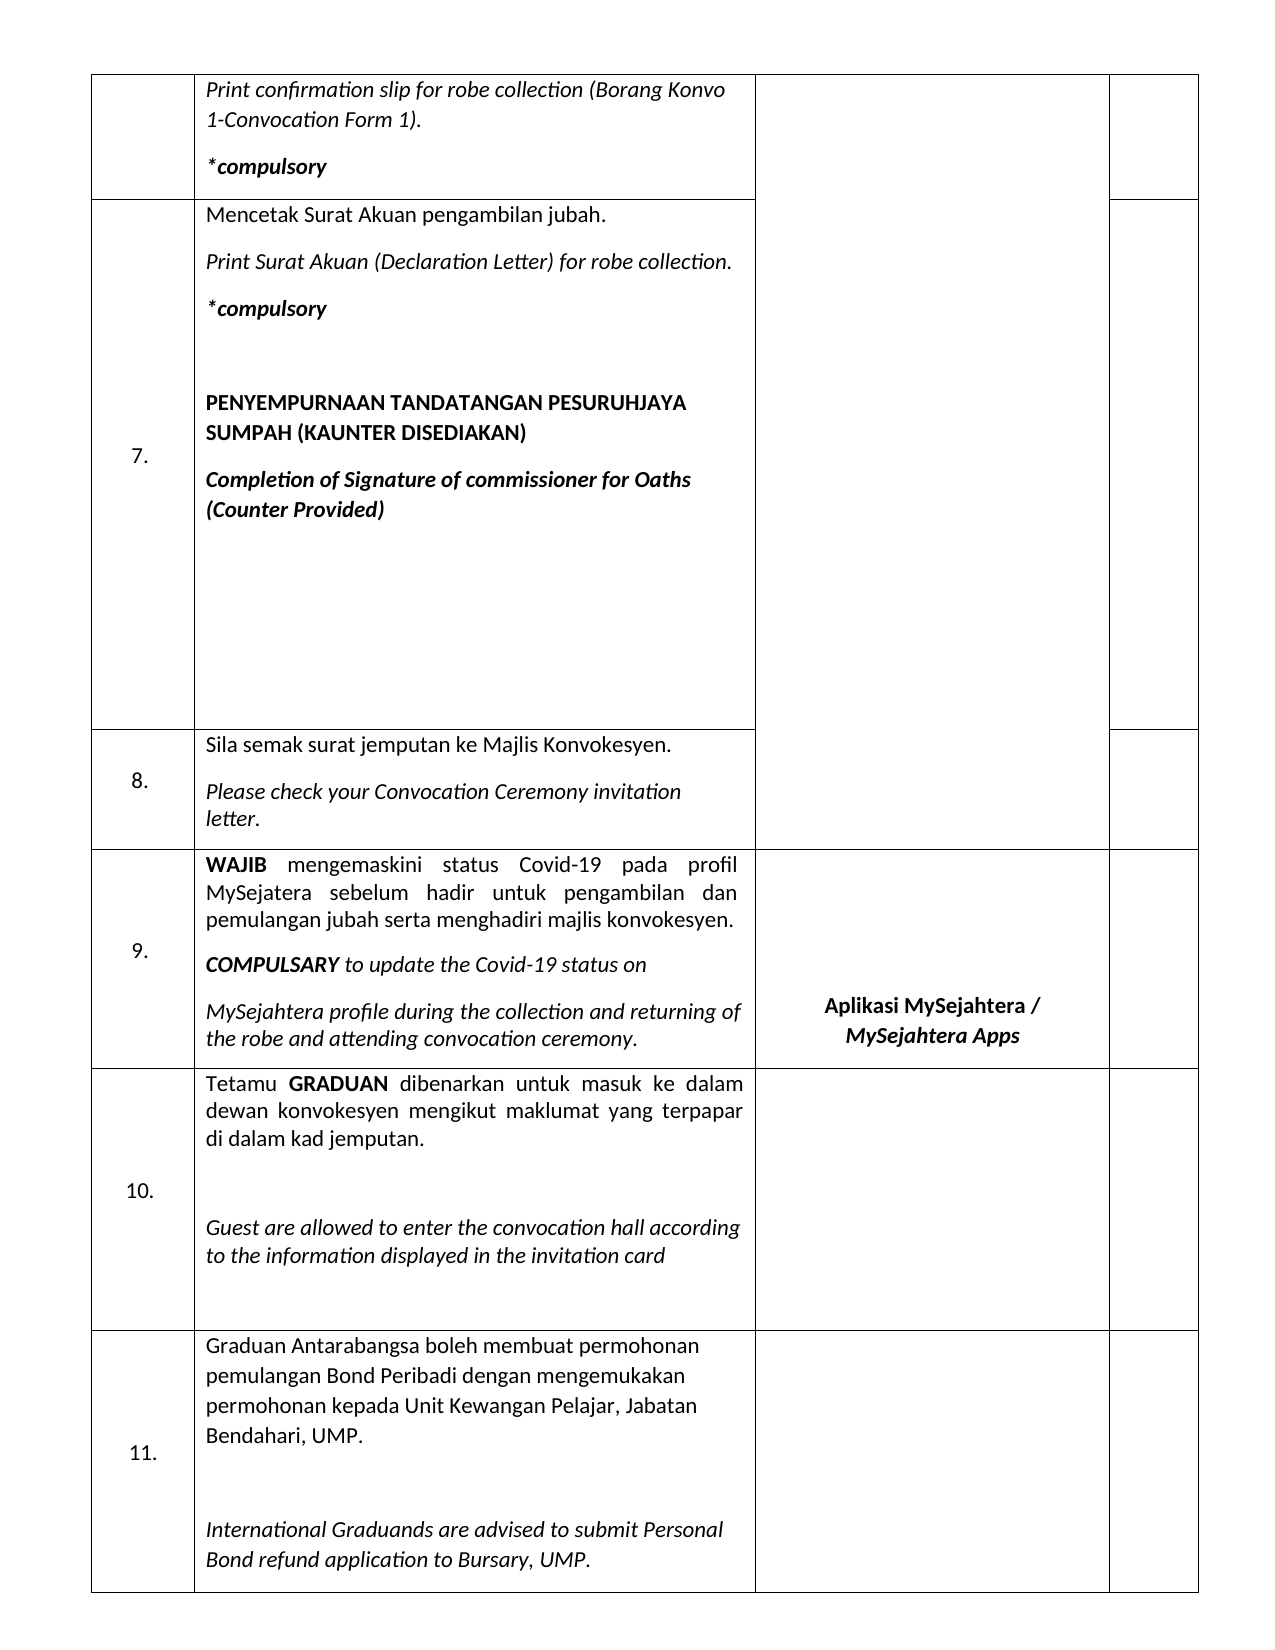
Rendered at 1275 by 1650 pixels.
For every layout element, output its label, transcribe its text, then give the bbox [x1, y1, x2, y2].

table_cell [195, 75, 755, 199]
table_cell 9. [92, 850, 194, 1068]
table_cell 11. [92, 1331, 194, 1592]
table_cell 6. [92, 75, 194, 199]
table_cell Tetamu GRADUAN dibenarkan untuk masuk ke dalam dewan konvokesyen mengikut maklumat yang terpapar di dalam kad jemputan. Guest are allowed to enter the convocation hall according to the information displayed in the invitation card [195, 1069, 755, 1330]
table_cell [1110, 1069, 1198, 1330]
table_cell Aplikasi MySejahtera / MySejahtera Apps [756, 850, 1109, 1068]
table_cell [1110, 730, 1198, 849]
table_cell Graduan Antarabangsa boleh membuat permohonan pemulangan Bond Peribadi dengan mengemukakan permohonan kepada Unit Kewangan Pelajar, Jabatan Bendahari, UMP. International Graduands are advised to submit Personal Bond refund application to Bursary, UMP. [195, 1331, 755, 1592]
table_cell Mencetak Surat Akuan pengambilan jubah. Print Surat Akuan (Declaration Letter) for robe collection. *compulsory PENYEMPURNAAN TANDATANGAN PESURUHJAYA SUMPAH (KAUNTER DISEDIAKAN) Completion of Signature of commissioner for Oaths (Counter Provided) [195, 200, 755, 729]
table_cell Sila semak surat jemputan ke Majlis Konvokesyen. Please check your Convocation Ceremony invitation letter. [195, 730, 755, 849]
table_cell [1110, 850, 1198, 1068]
table_cell [756, 1331, 1109, 1592]
table_cell 7. [92, 200, 194, 729]
table_cell 10. [92, 1069, 194, 1330]
table_cell WAJIB mengemaskini status Covid-19 pada profil MySejatera sebelum hadir untuk pengambilan dan pemulangan jubah serta menghadiri majlis konvokesyen. COMPULSARY to update the Covid-19 status on MySejahtera profile during the collection and returning of the robe and attending convocation ceremony. [195, 850, 755, 1068]
table_cell [1110, 1331, 1198, 1592]
table_cell [1110, 200, 1198, 729]
table_cell [756, 1069, 1109, 1330]
table_cell / [1110, 75, 1198, 199]
table_cell 8. [92, 730, 194, 849]
